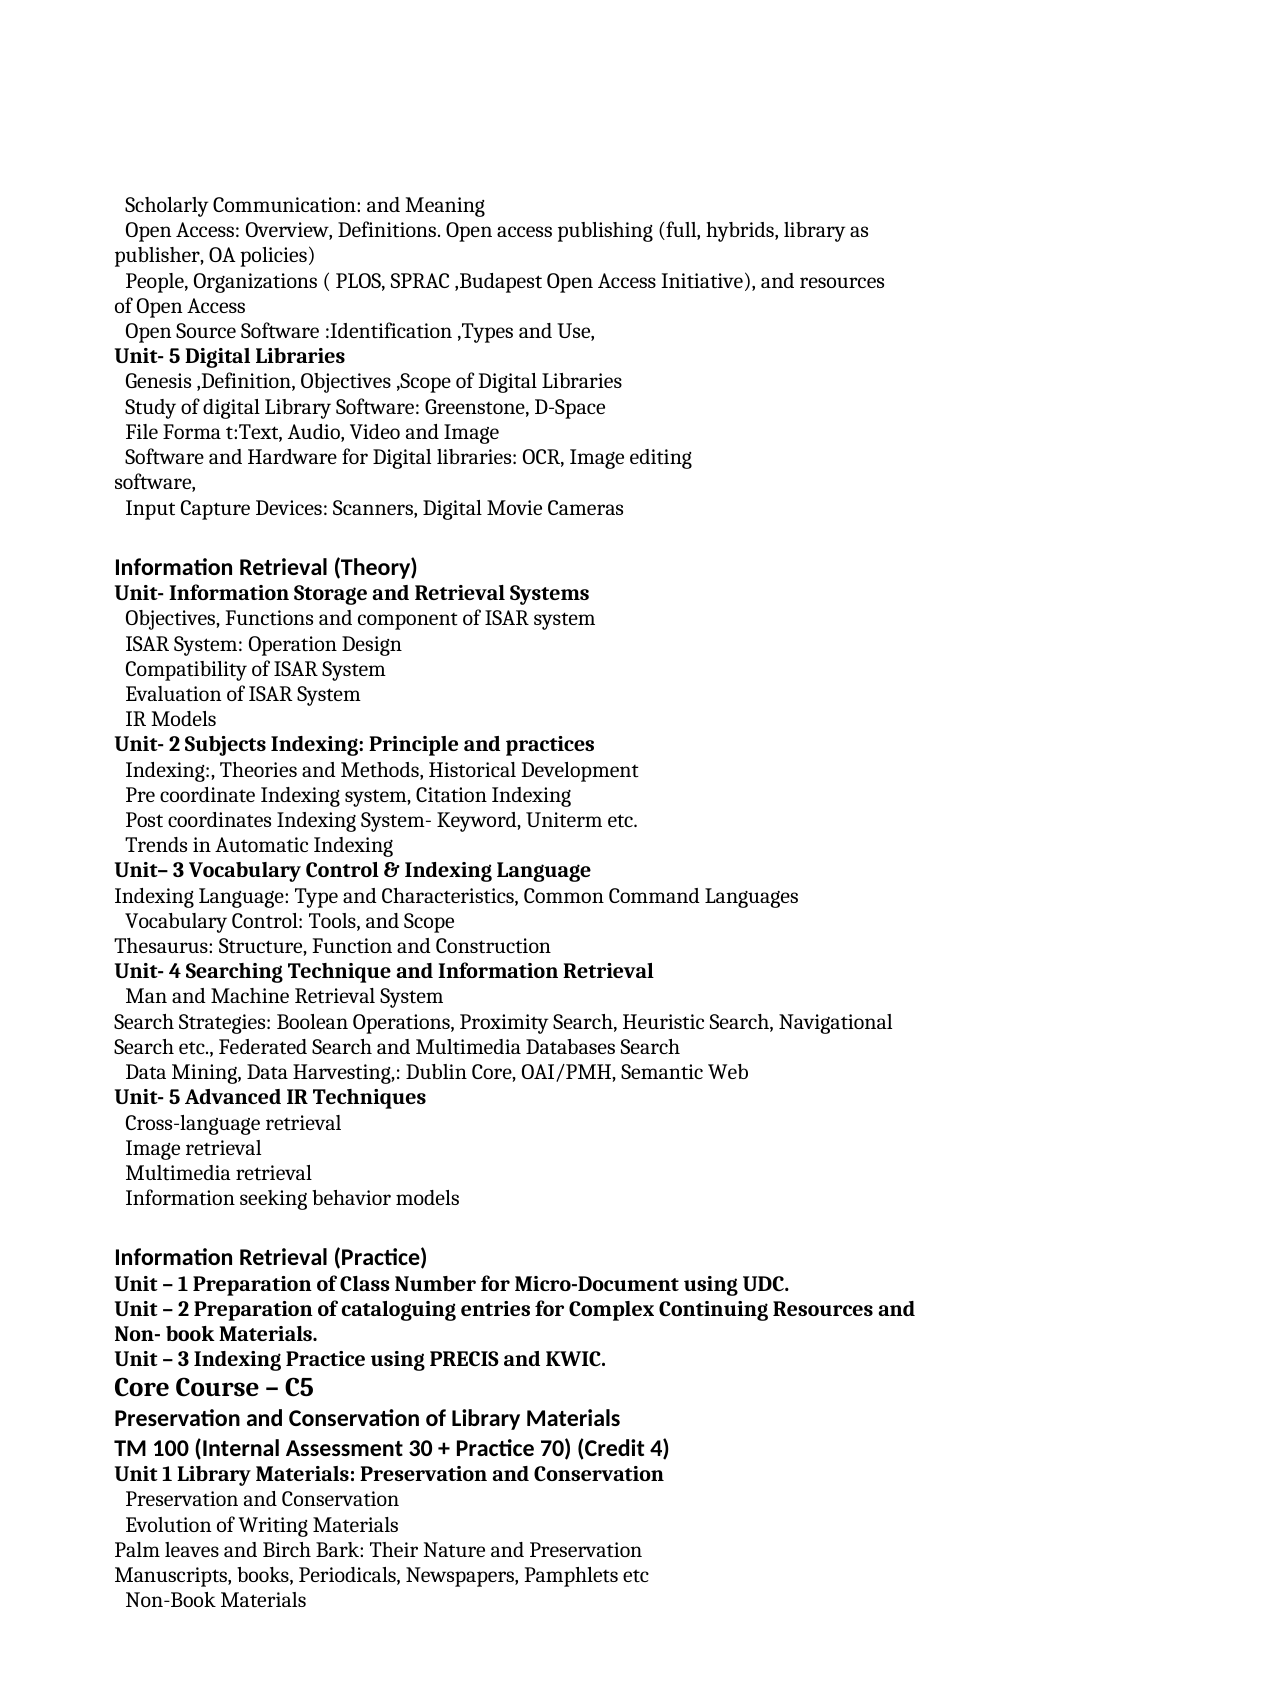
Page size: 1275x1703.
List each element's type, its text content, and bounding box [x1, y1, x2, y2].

text Evolution of Writing Materials [114, 1512, 1178, 1538]
text File Forma t:Text, Audio, Video and Image [114, 419, 1178, 445]
text Open Source Software :Identification ,Types and Use, [114, 319, 1178, 344]
text Thesaurus: Structure, Function and Construction [114, 934, 1178, 959]
text Input Capture Devices: Scanners, Digital Movie Cameras [114, 495, 1178, 520]
text Scholarly Communication: and Meaning [114, 193, 1178, 218]
text of Open Access [114, 293, 1178, 319]
text Preservation and Conservation [114, 1487, 1178, 1512]
text Preservation and Conservation of Library Materials [114, 1403, 1178, 1433]
text Multimedia retrieval [114, 1161, 1178, 1186]
text Non-Book Materials [114, 1588, 1178, 1613]
text Unit- 5 Digital Libraries [114, 344, 1178, 369]
text Vocabulary Control: Tools, and Scope [114, 908, 1178, 934]
text Unit- 4 Searching Technique and Information Retrieval [114, 959, 1178, 984]
text Unit – 2 Preparation of cataloguing entries for Complex Continuing Resources and [114, 1297, 1178, 1322]
text Indexing:, Theories and Methods, Historical Development [114, 757, 1178, 782]
text Unit – 3 Indexing Practice using PRECIS and KWIC. [114, 1347, 1178, 1372]
text Unit – 1 Preparation of Class Number for Micro-Document using UDC. [114, 1271, 1178, 1297]
text Core Course – C5 [114, 1372, 1178, 1403]
text software, [114, 470, 1178, 495]
text Unit– 3 Vocabulary Control & Indexing Language [114, 858, 1178, 883]
text Open Access: Overview, Definitions. Open access publishing (full, hybrids, library as [114, 218, 1178, 243]
text Indexing Language: Type and Characteristics, Common Command Languages [114, 883, 1178, 908]
text Unit- 5 Advanced IR Techniques [114, 1085, 1178, 1110]
text Cross-language retrieval [114, 1110, 1178, 1135]
text Study of digital Library Software: Greenstone, D-Space [114, 394, 1178, 419]
text People, Organizations ( PLOS, SPRAC ,Budapest Open Access Initiative), and resources [114, 268, 1178, 293]
text Compatibility of ISAR System [114, 656, 1178, 682]
text Data Mining, Data Harvesting,: Dublin Core, OAI/PMH, Semantic Web [114, 1060, 1178, 1085]
text ISAR System: Operation Design [114, 631, 1178, 656]
text Information Retrieval (Theory) [114, 552, 1178, 581]
text Genesis ,Definition, Objectives ,Scope of Digital Libraries [114, 369, 1178, 394]
text Search Strategies: Boolean Operations, Proximity Search, Heuristic Search, Navigational [114, 1009, 1178, 1034]
text Trends in Automatic Indexing [114, 833, 1178, 858]
text publisher, OA policies) [114, 243, 1178, 268]
text Pre coordinate Indexing system, Citation Indexing [114, 782, 1178, 808]
text IR Models [114, 707, 1178, 732]
text Image retrieval [114, 1135, 1178, 1161]
text Palm leaves and Birch Bark: Their Nature and Preservation [114, 1538, 1178, 1563]
text Unit- 2 Subjects Indexing: Principle and practices [114, 732, 1178, 757]
text Search etc., Federated Search and Multimedia Databases Search [114, 1034, 1178, 1060]
text Software and Hardware for Digital libraries: OCR, Image editing [114, 445, 1178, 470]
text Unit 1 Library Materials: Preservation and Conservation [114, 1462, 1178, 1487]
text Post coordinates Indexing System- Keyword, Uniterm etc. [114, 808, 1178, 833]
text Unit- Information Storage and Retrieval Systems [114, 581, 1178, 606]
text Evaluation of ISAR System [114, 682, 1178, 707]
text Manuscripts, books, Periodicals, Newspapers, Pamphlets etc [114, 1563, 1178, 1588]
text Information Retrieval (Practice) [114, 1242, 1178, 1271]
text Man and Machine Retrieval System [114, 984, 1178, 1009]
text Information seeking behavior models [114, 1186, 1178, 1211]
text Objectives, Functions and component of ISAR system [114, 606, 1178, 631]
text TM 100 (Internal Assessment 30 + Practice 70) (Credit 4) [114, 1433, 1178, 1462]
text Non- book Materials. [114, 1322, 1178, 1347]
